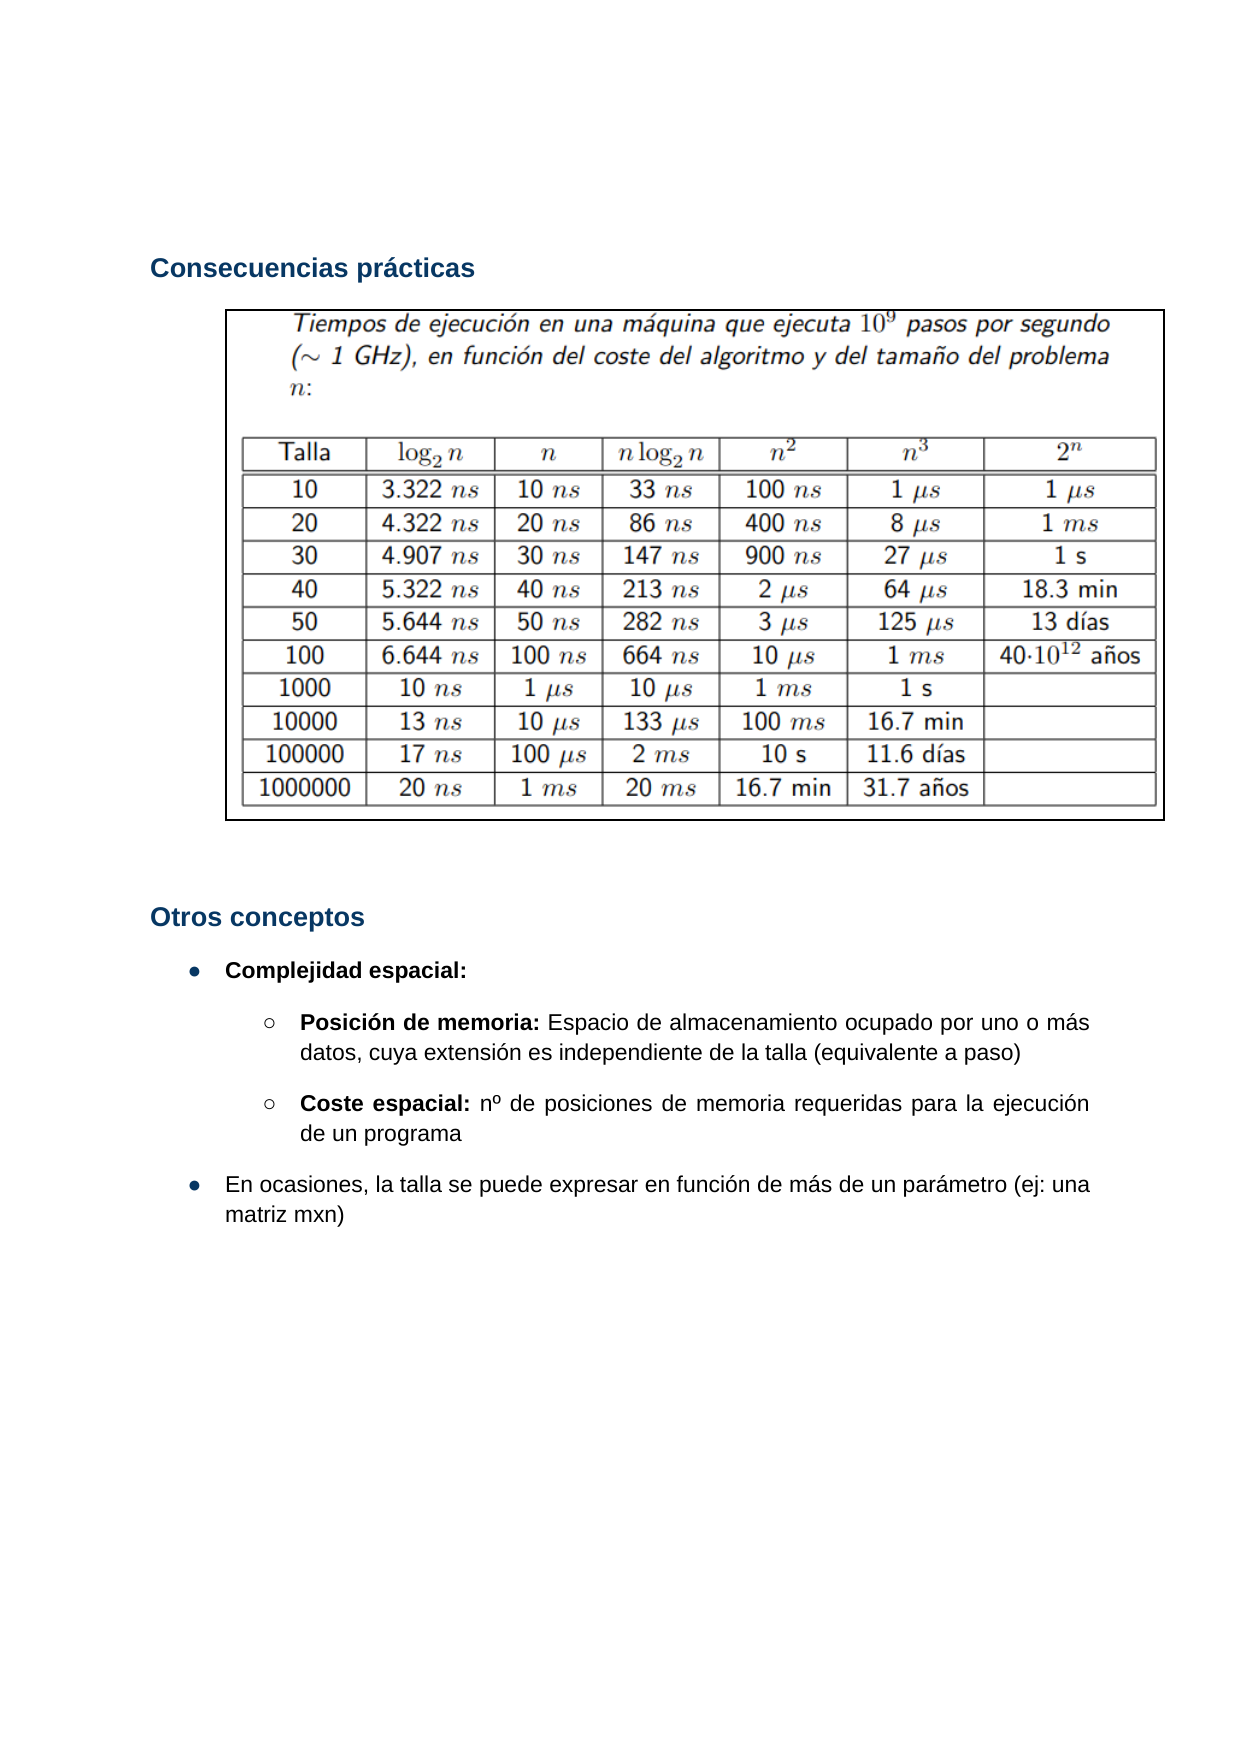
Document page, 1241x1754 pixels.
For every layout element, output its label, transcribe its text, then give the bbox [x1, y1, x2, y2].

list Coste espacial: nº de posiciones de memoria requeridas para la ejecución de un programa [262, 1090, 1090, 1146]
text Consecuencias prácticas [150, 252, 1090, 283]
list Complejidad espacial: [187, 957, 1090, 984]
text Otros conceptos [150, 901, 1090, 932]
list En ocasiones, la talla se puede expresar en función de más de un parámetro (ej: una matriz mxn) [187, 1171, 1090, 1227]
picture [227, 311, 1163, 819]
list Posición de memoria: Espacio de almacenamiento ocupado por uno o más datos, cuya extensión es independiente de la talla (equivalente a paso) [262, 1008, 1090, 1065]
